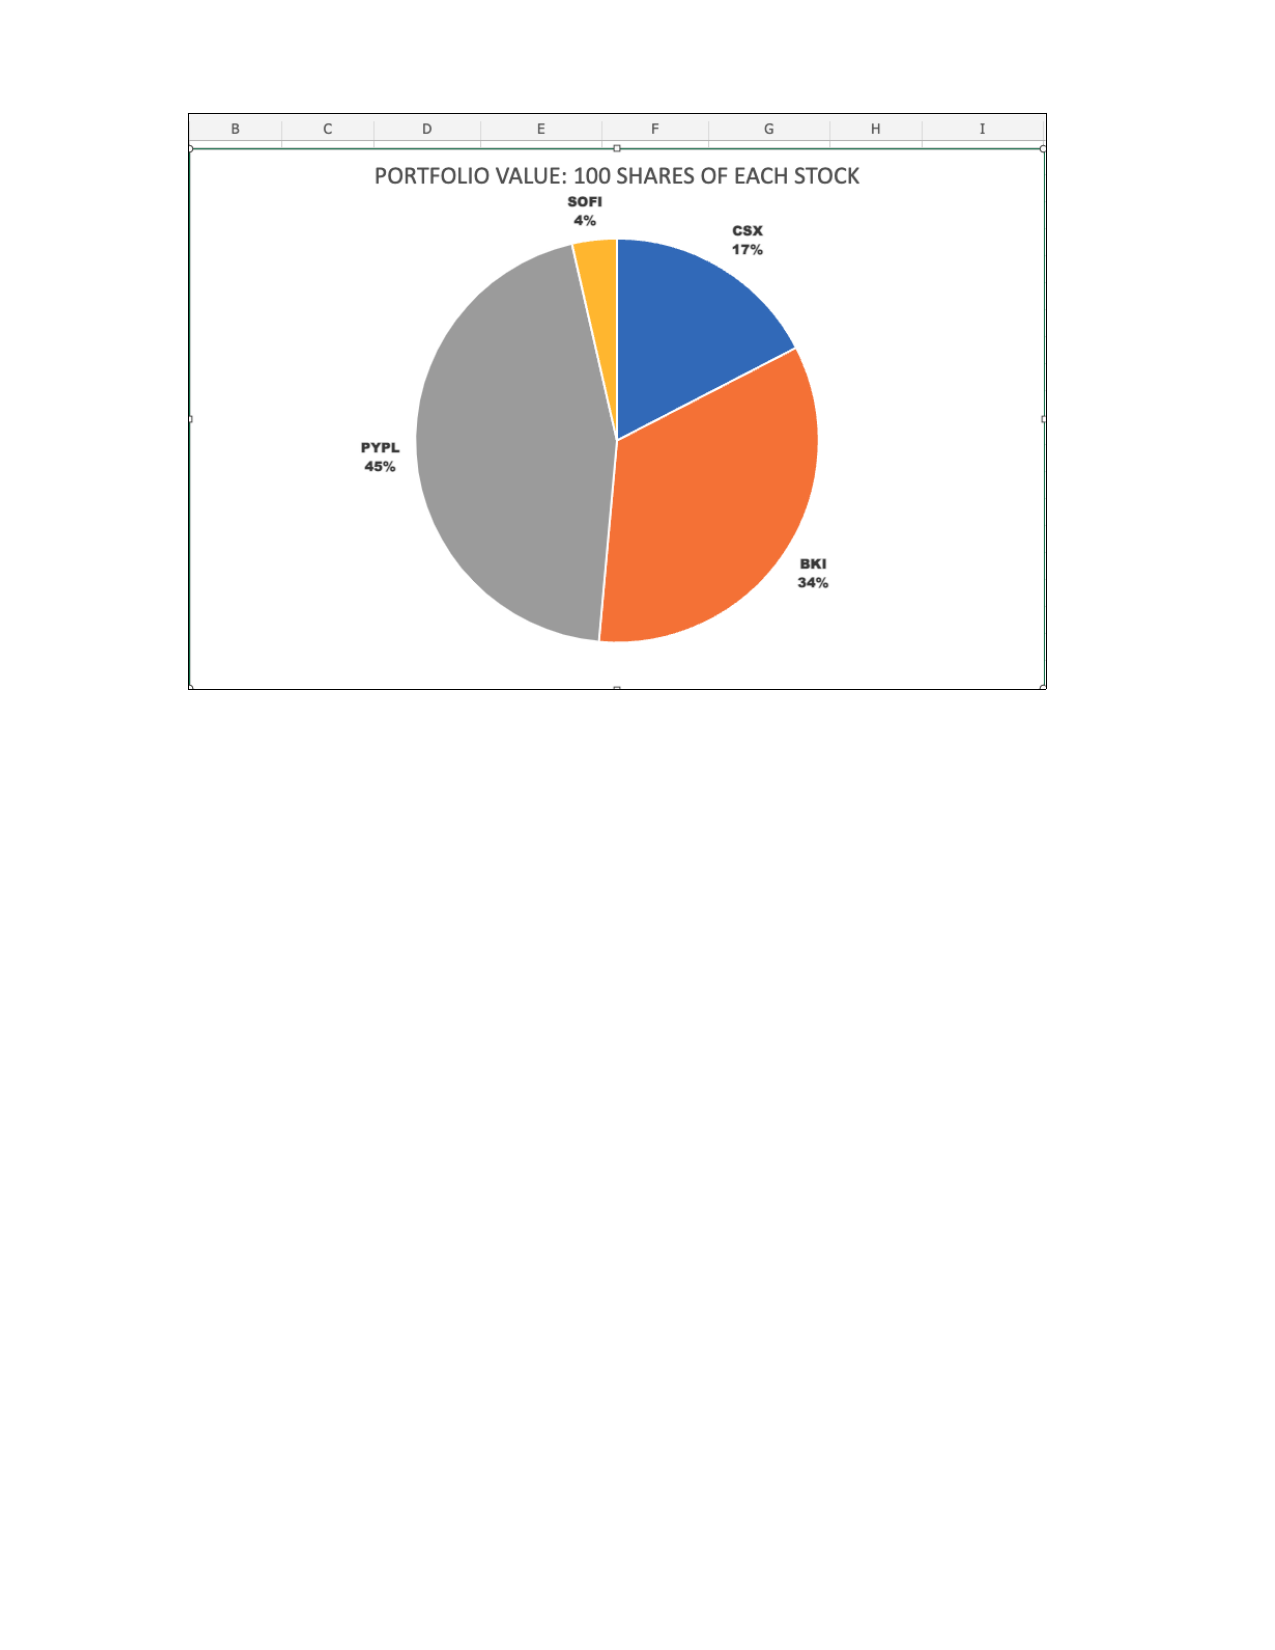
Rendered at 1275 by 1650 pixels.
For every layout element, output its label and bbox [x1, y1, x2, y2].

picture [189, 114, 1046, 689]
